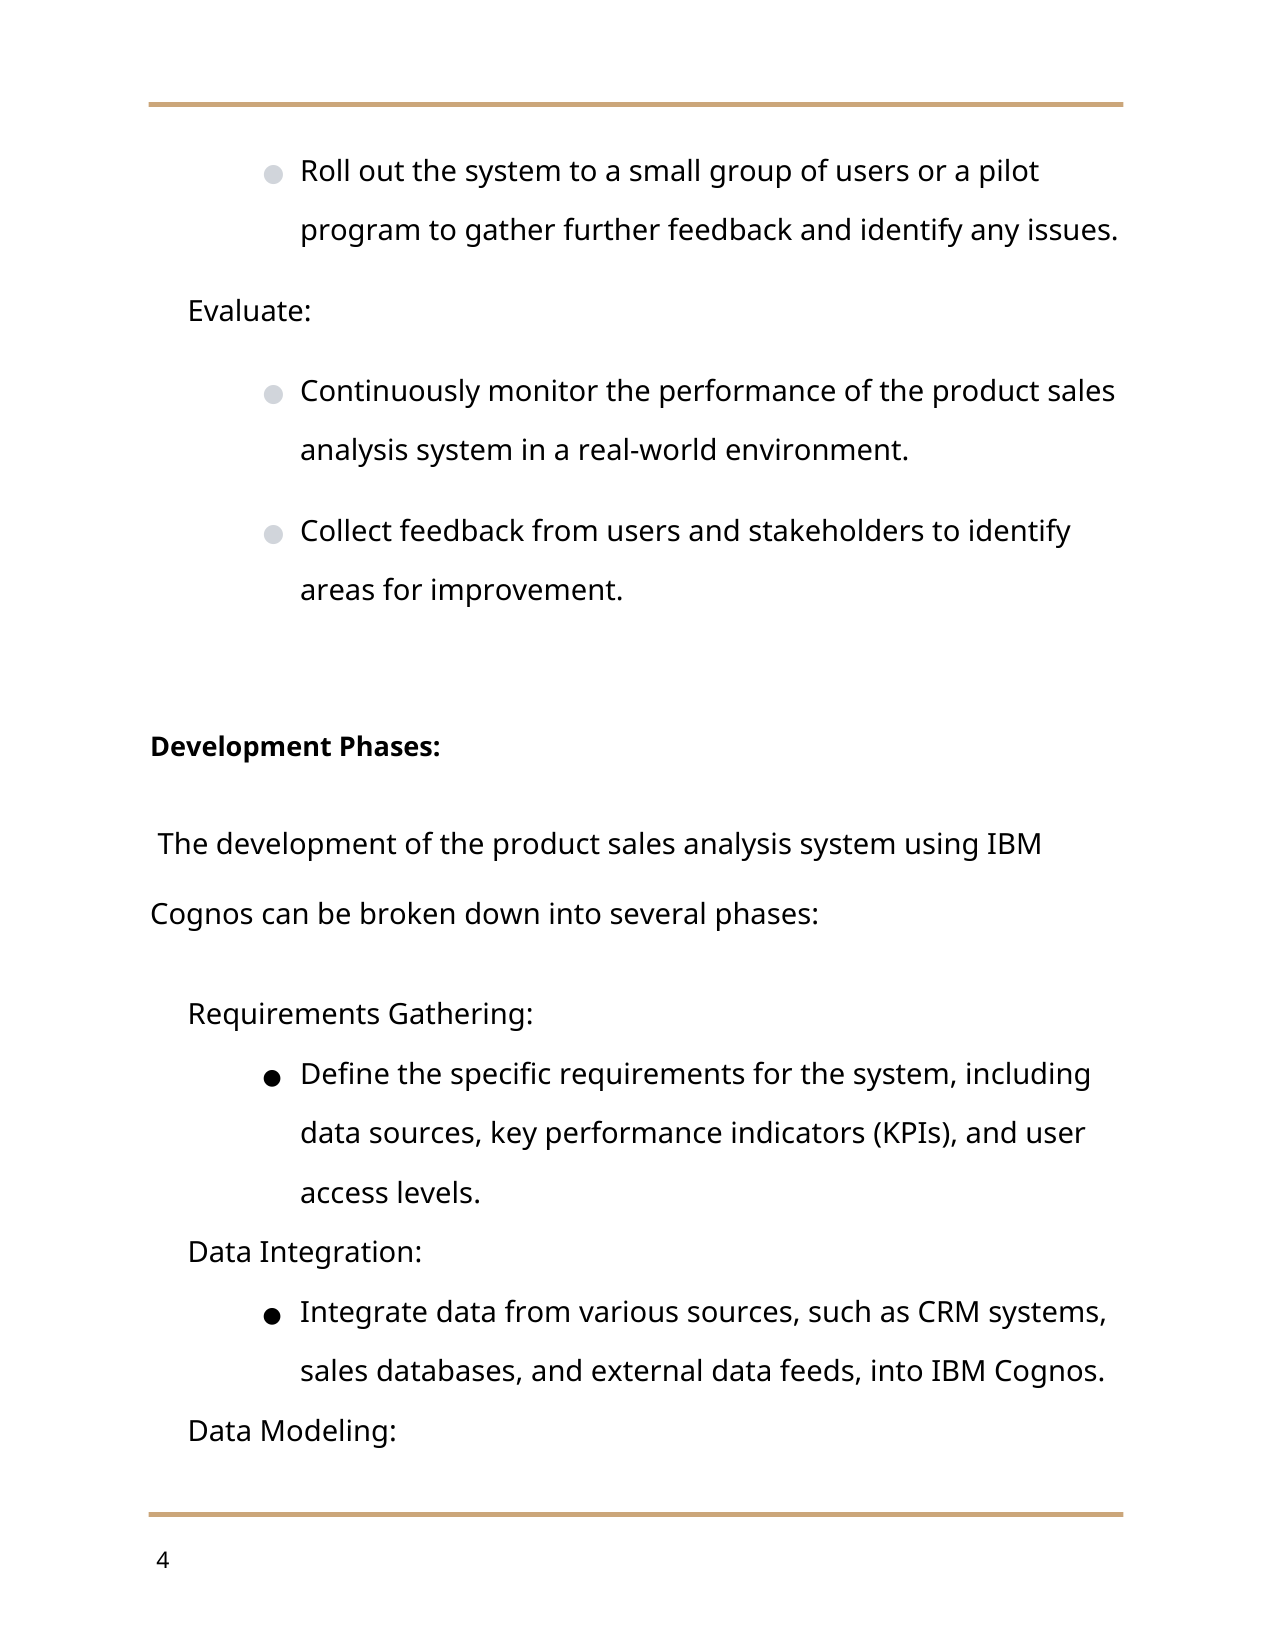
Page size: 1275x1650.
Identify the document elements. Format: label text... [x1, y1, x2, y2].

list Collect feedback from users and stakeholders to identify areas for improvement. [262, 510, 1125, 609]
list Integrate data from various sources, such as CRM systems, sales databases, and external data feeds, into IBM Cognos. [262, 1291, 1125, 1390]
list Requirements Gathering: [187, 993, 1125, 1033]
text The development of the product sales analysis system using IBM Cognos can be broken down into several phases: [150, 823, 1125, 933]
list Evaluate: [187, 290, 1125, 329]
subtitle Development Phases: [150, 728, 939, 765]
list Continuously monitor the performance of the product sales analysis system in a real-world environment. [262, 370, 1125, 469]
list Data Integration: [187, 1231, 1125, 1271]
picture [148, 102, 1124, 107]
list Define the specific requirements for the system, including data sources, key performance indicators (KPIs), and user access levels. [262, 1053, 1125, 1212]
list Data Modeling: [187, 1410, 1125, 1449]
list Roll out the system to a small group of users or a pilot program to gather further feedback and identify any issues. [262, 150, 1125, 249]
picture [148, 1512, 1124, 1517]
